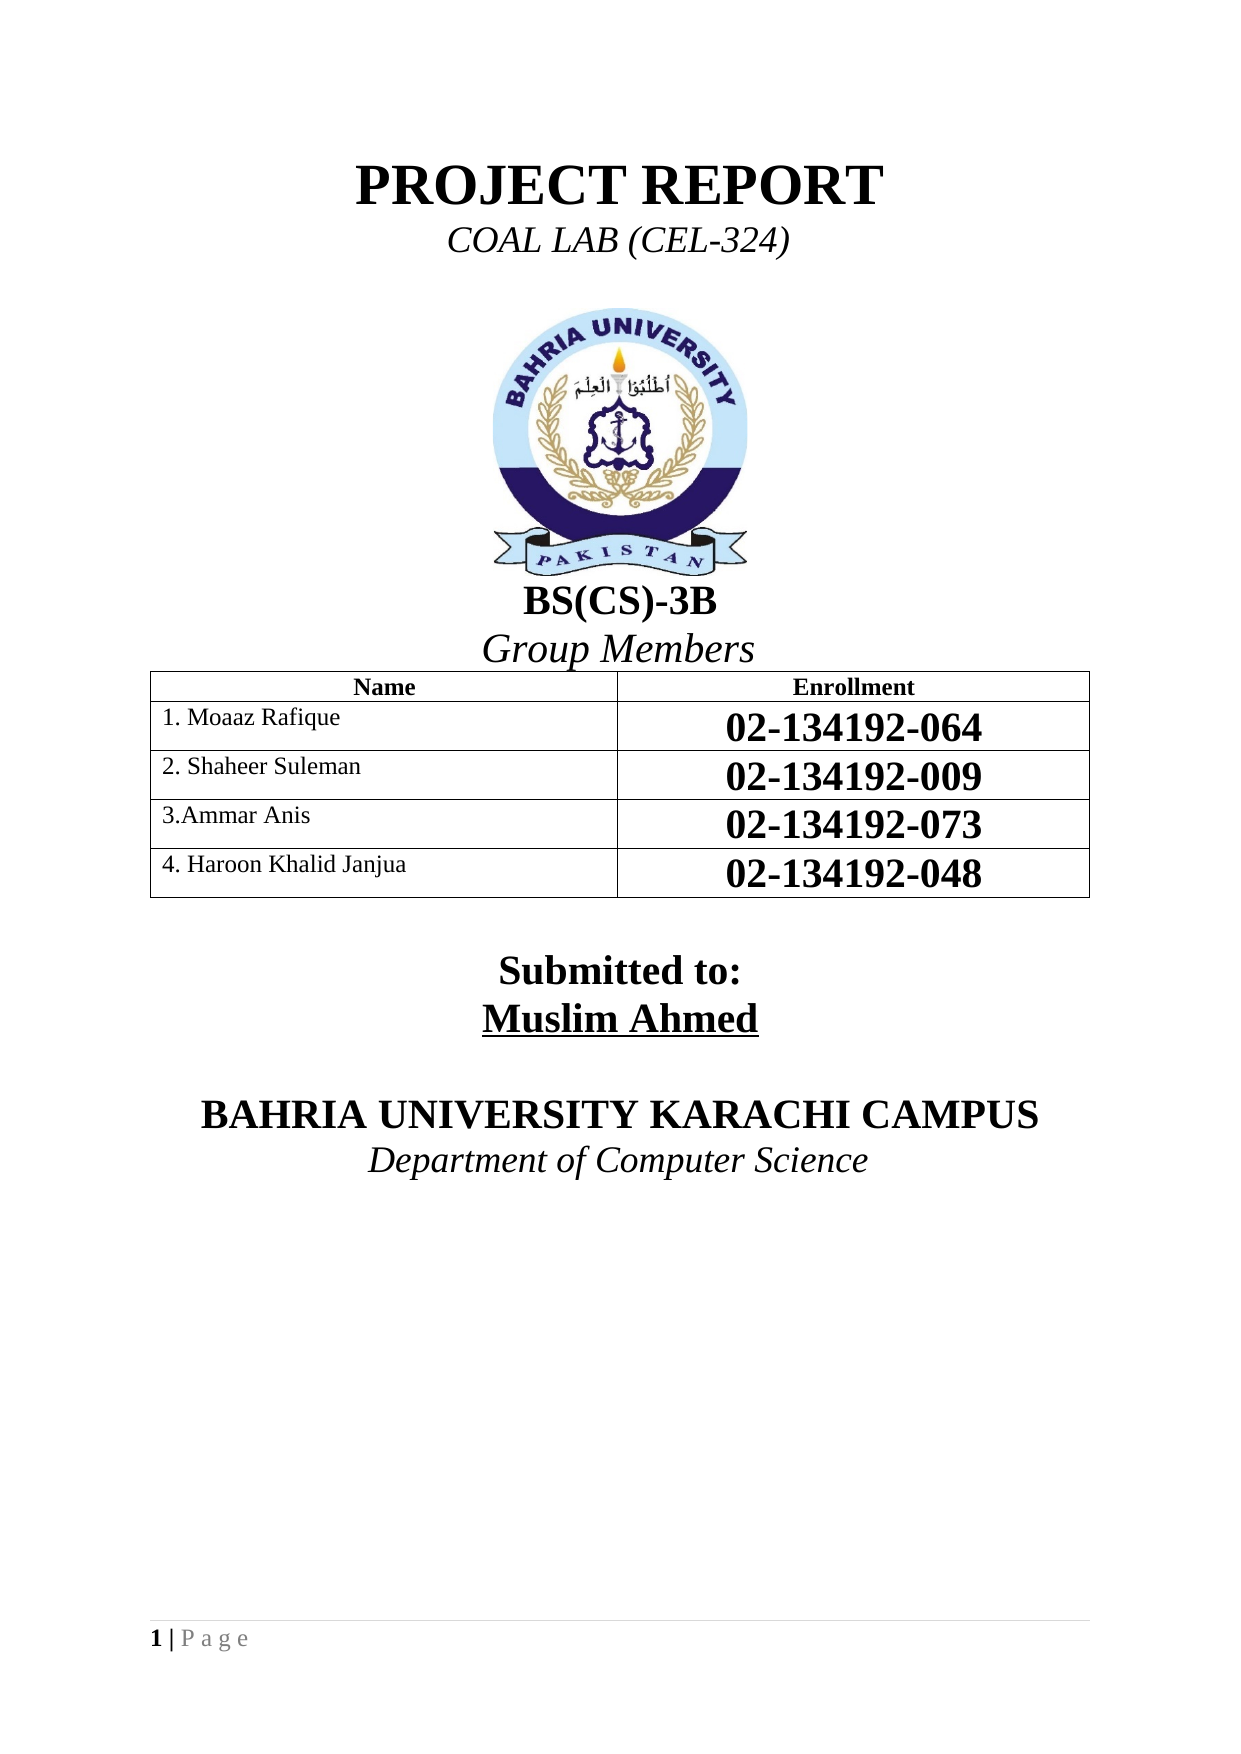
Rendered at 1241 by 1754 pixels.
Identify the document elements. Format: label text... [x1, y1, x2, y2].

table_cell 02-134192-009 [618, 751, 1089, 799]
text PROJECT REPORT [150, 150, 1090, 217]
text Submitted to: [150, 946, 1090, 994]
text COAL LAB (CEL-324) [150, 217, 1090, 260]
text Department of Computer Science [150, 1137, 1090, 1181]
picture [492, 308, 748, 576]
table_cell 02-134192-073 [618, 800, 1089, 848]
table_cell 1. Moaaz Rafique [151, 702, 617, 750]
table_header Name [151, 672, 617, 701]
table_cell 02-134192-064 [618, 702, 1089, 750]
text BAHRIA UNIVERSITY KARACHI CAMPUS [150, 1089, 1090, 1137]
table_header Enrollment [618, 672, 1089, 701]
table_cell 4. Haroon Khalid Janjua [151, 849, 617, 897]
table_cell 2. Shaheer Suleman [151, 751, 617, 799]
table_cell 3.Ammar Anis [151, 800, 617, 848]
text Muslim Ahmed [150, 994, 1090, 1042]
text BS(CS)-3B [150, 575, 1090, 623]
text Group Members [150, 623, 1090, 671]
table_cell 02-134192-048 [618, 849, 1089, 897]
